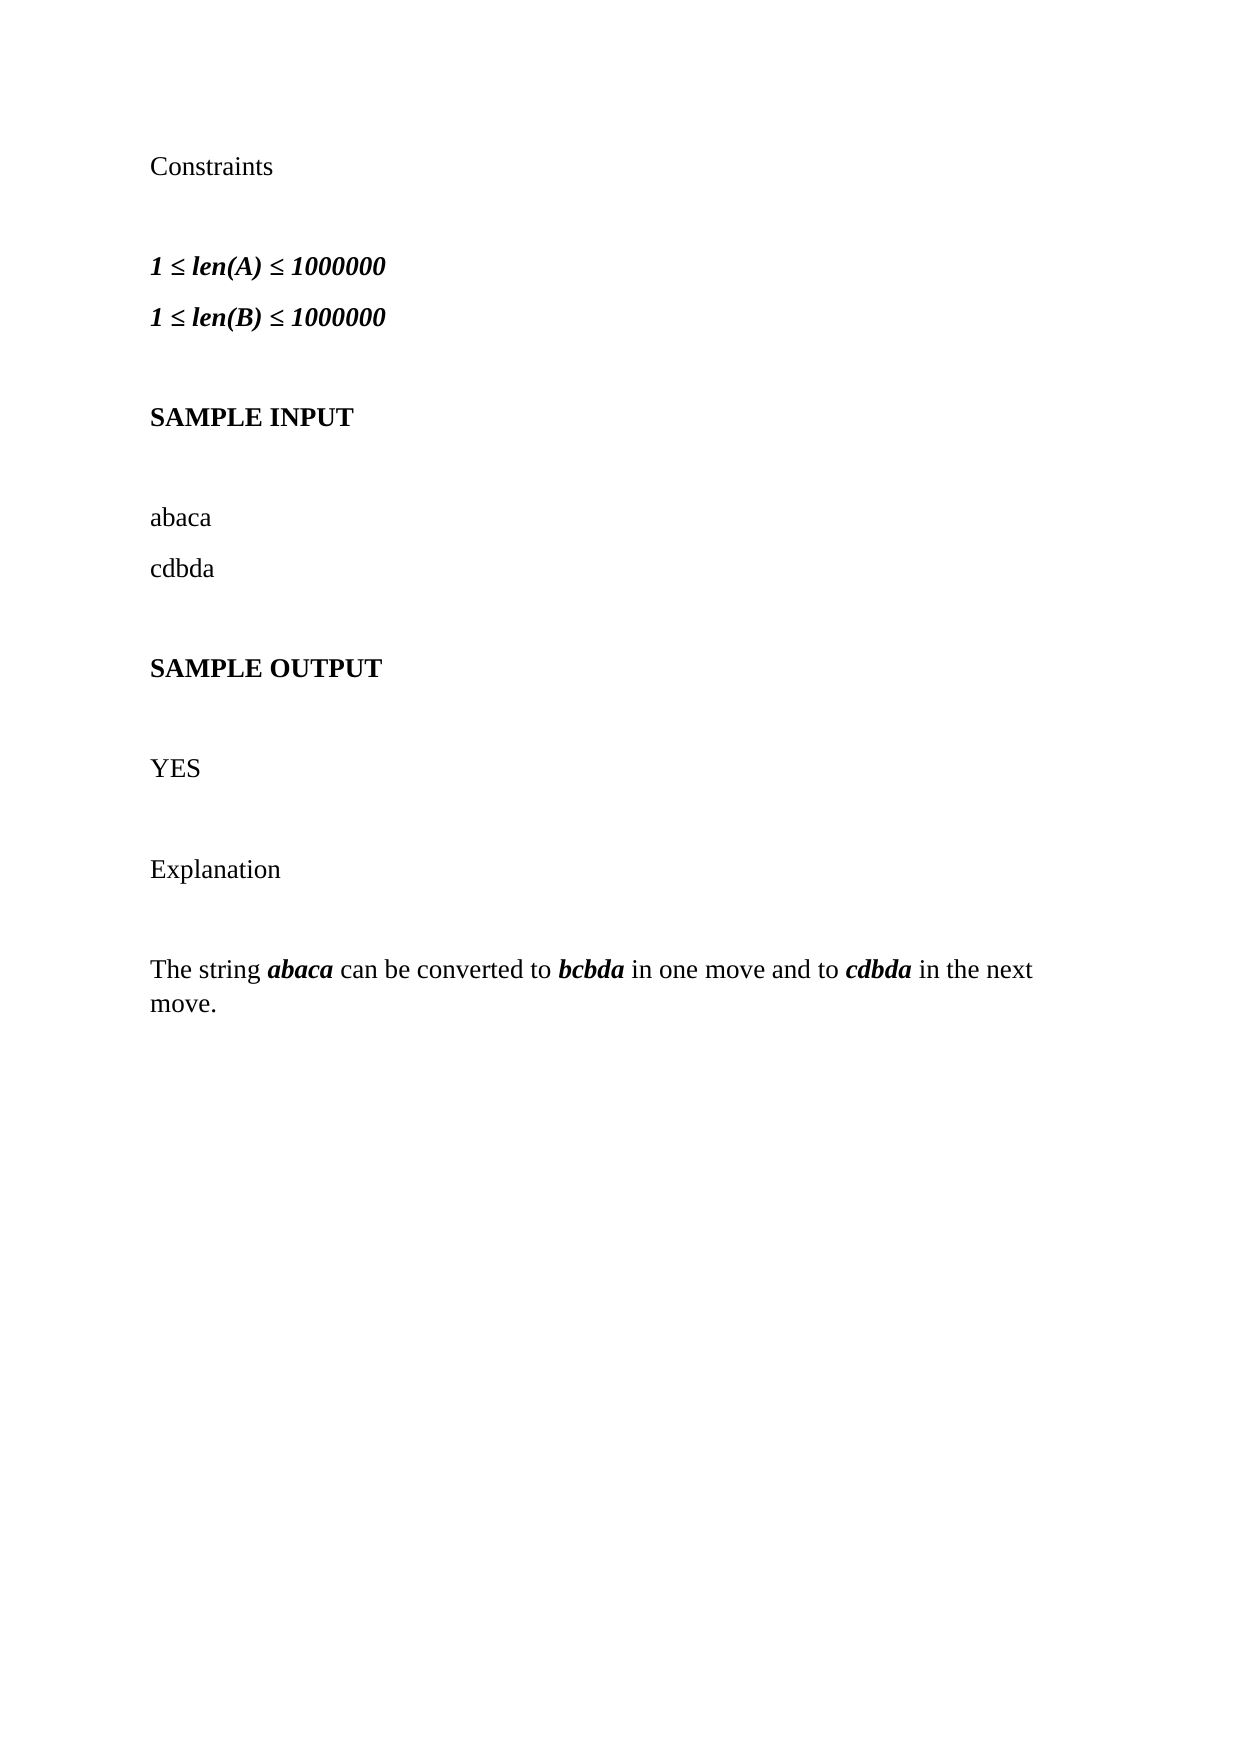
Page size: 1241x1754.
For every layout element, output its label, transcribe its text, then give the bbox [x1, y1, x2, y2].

text The string abaca can be converted to bcbda in one move and to cdbda in the next move. [150, 953, 1090, 1018]
text 1 ≤ len(B) ≤ 1000000 [150, 301, 1090, 332]
text SAMPLE OUTPUT [150, 652, 1090, 683]
text abaca [150, 501, 1090, 533]
text Explanation [150, 853, 1090, 884]
text Constraints [150, 150, 1090, 181]
text SAMPLE INPUT [150, 401, 1090, 432]
text cdbda [150, 552, 1090, 583]
text 1 ≤ len(A) ≤ 1000000 [150, 250, 1090, 282]
text YES [150, 752, 1090, 784]
